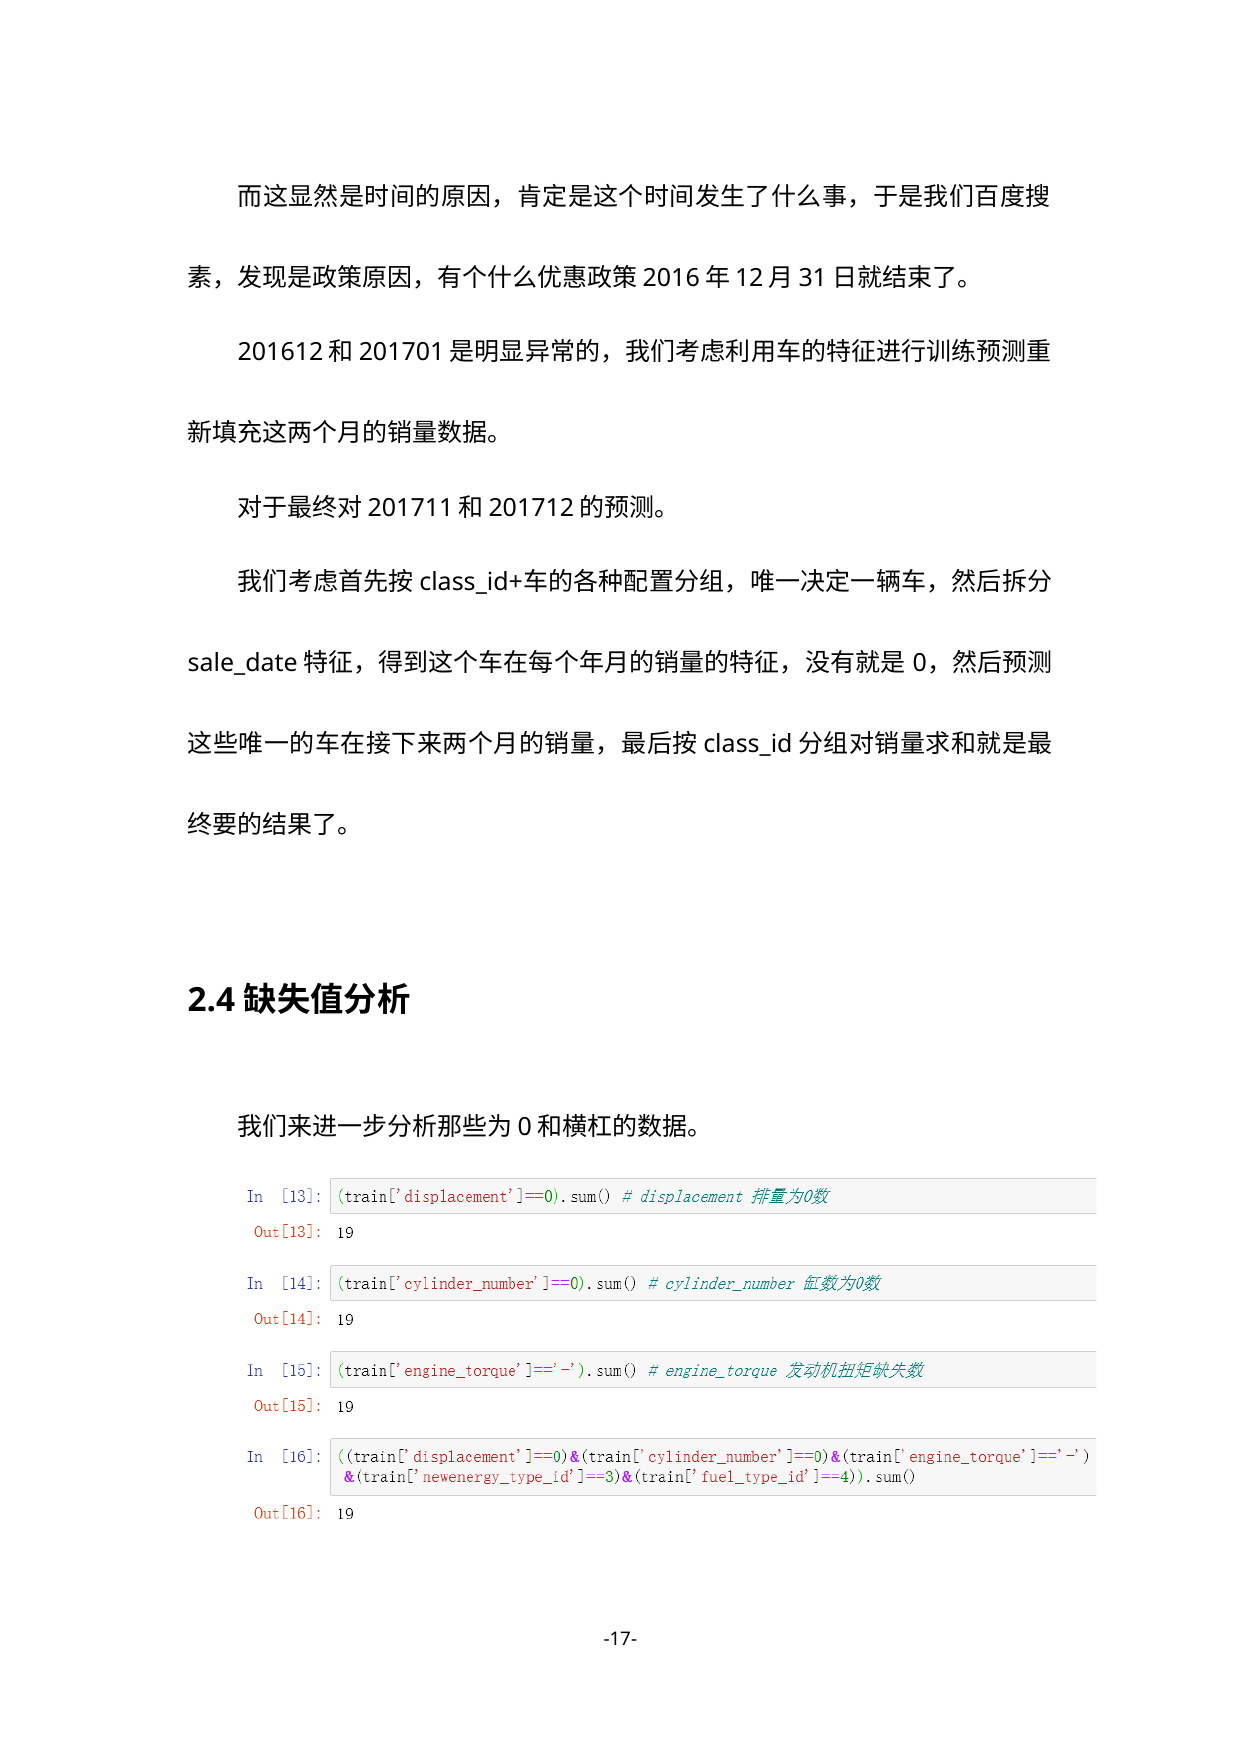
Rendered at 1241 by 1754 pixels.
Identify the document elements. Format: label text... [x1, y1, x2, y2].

text 201612和201701是明显异常的，我们考虑利用车的特征进行训练预测重新填充这两个月的销量数据。 [187, 317, 1053, 463]
subtitle 2.4 缺失值分析 [187, 965, 1053, 1030]
picture [231, 1166, 1097, 1541]
text 我们考虑首先按class_id+车的各种配置分组，唯一决定一辆车，然后拆分sale_date特征，得到这个车在每个年月的销量的特征，没有就是0，然后预测这些唯一的车在接下来两个月的销量，最后按class_id分组对销量求和就是最终要的结果了。 [187, 547, 1053, 855]
text 我们来进一步分析那些为0和横杠的数据。 [187, 1092, 1053, 1157]
text 对于最终对201711和201712的预测。 [187, 473, 1053, 538]
text 而这显然是时间的原因，肯定是这个时间发生了什么事，于是我们百度搜素，发现是政策原因，有个什么优惠政策2016年12月31日就结束了。 [187, 162, 1053, 308]
